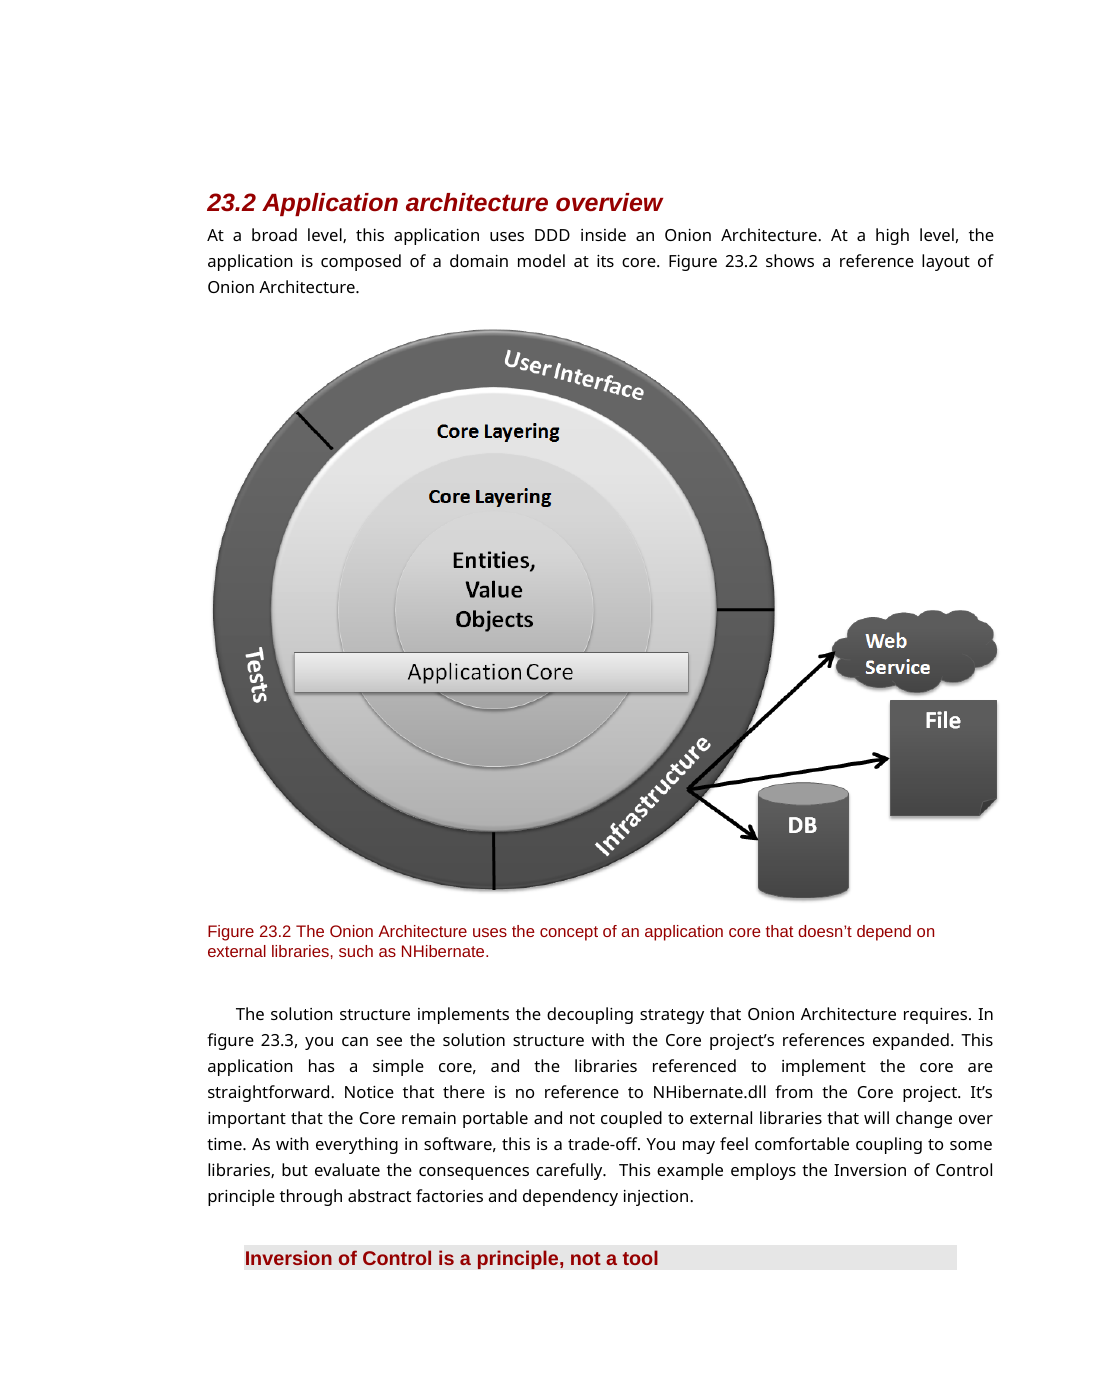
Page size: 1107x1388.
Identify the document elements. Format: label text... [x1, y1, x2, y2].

text Figure 23.2 The Onion Architecture uses the concept of an application core that doesn’t depend on external libraries, such as NHibernate. [207, 920, 994, 962]
text Inversion of Control is a principle, not a tool [244, 1245, 957, 1270]
text The solution structure implements the decoupling strategy that Onion Architecture requires. In figure 23.3, you can see the solution structure with the Core project’s references expanded. This application has a simple core, and the libraries referenced to implement the core are straightforward. Notice that there is no reference to NHibernate.dll from the Core project. It’s important that the Core remain portable and not coupled to external libraries that will change over time. As with everything in software, this is a trade-off. You may feel comfortable coupling to some libraries, but evaluate the consequences carefully. This example employs the Inversion of Control principle through abstract factories and dependency injection. [207, 999, 994, 1208]
text At a broad level, this application uses DDD inside an Onion Architecture. At a high level, the application is composed of a domain model at its core. Figure 23.2 shows a reference layout of Onion Architecture. [207, 220, 994, 298]
text 23.2 Application architecture overview [207, 187, 994, 216]
picture [207, 323, 1003, 904]
